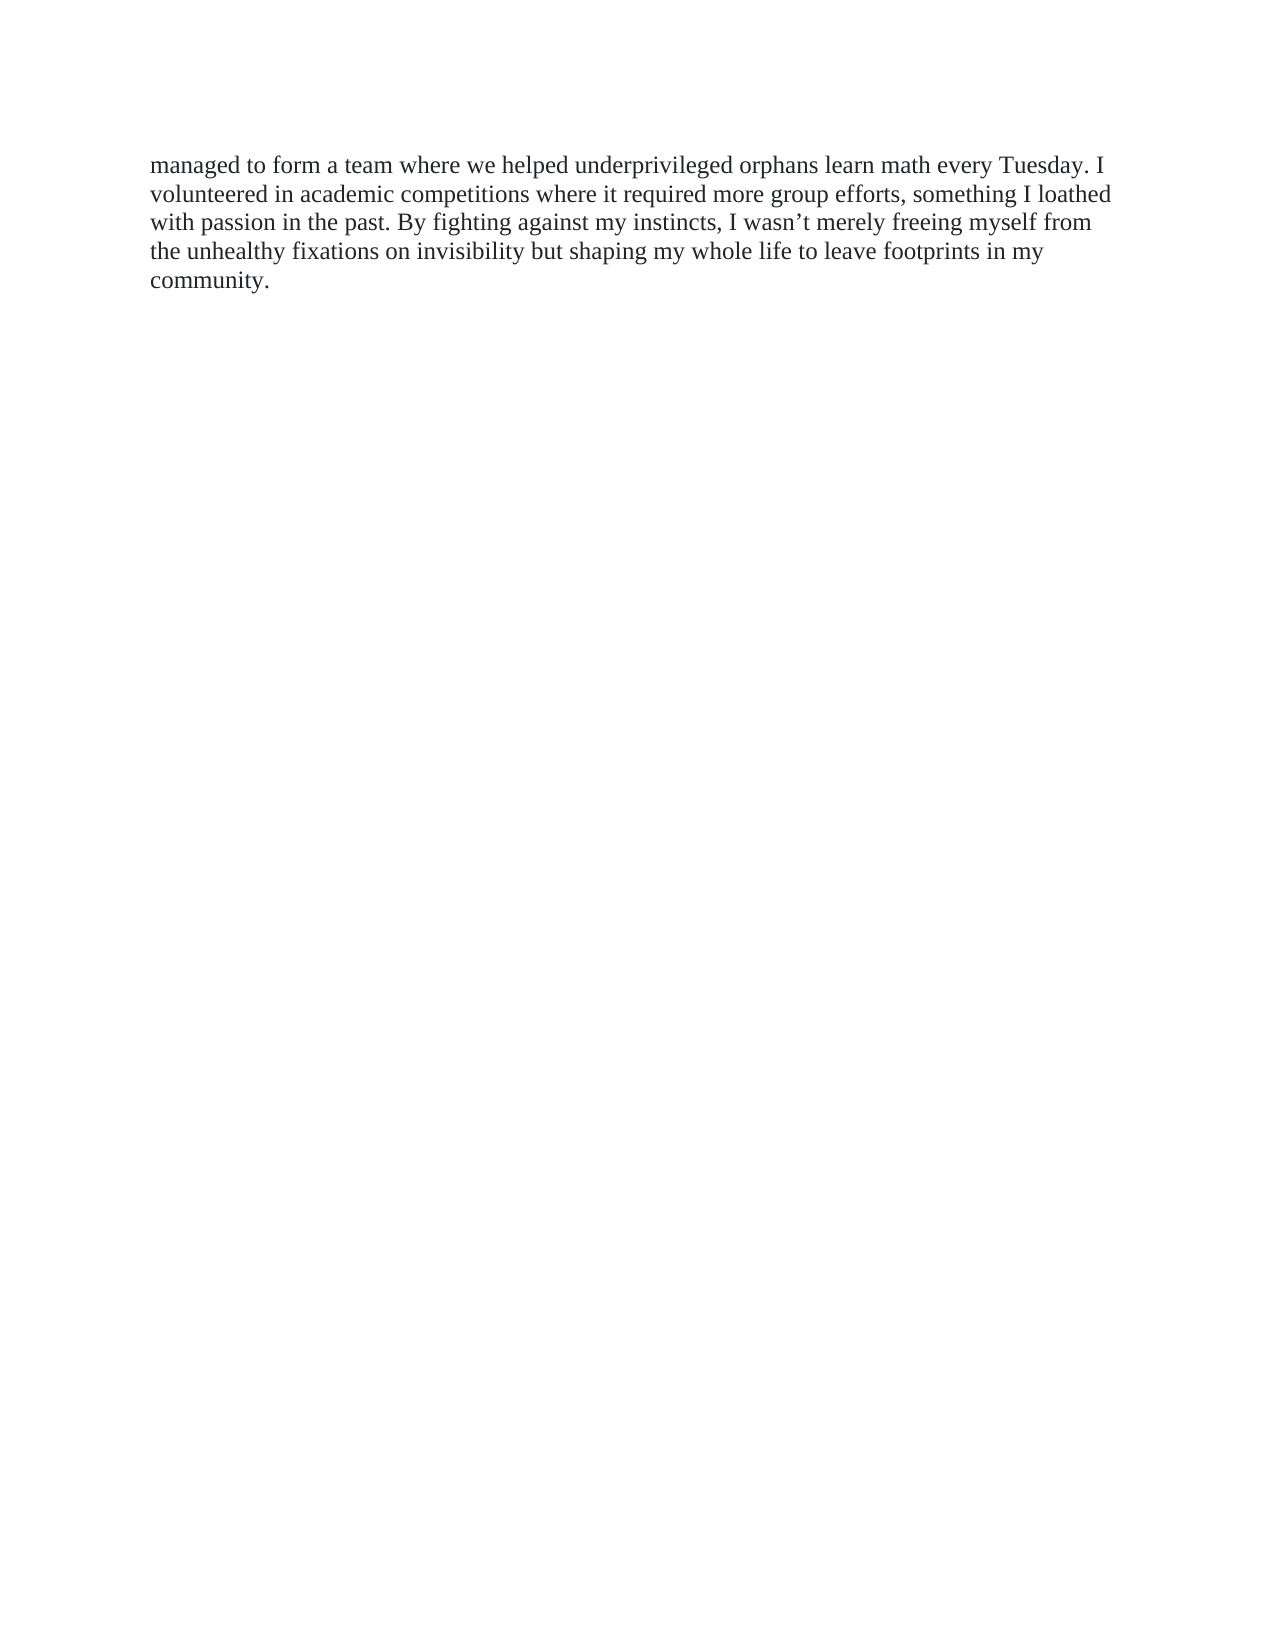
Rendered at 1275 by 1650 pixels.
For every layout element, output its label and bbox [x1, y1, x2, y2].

text [150, 150, 1125, 294]
